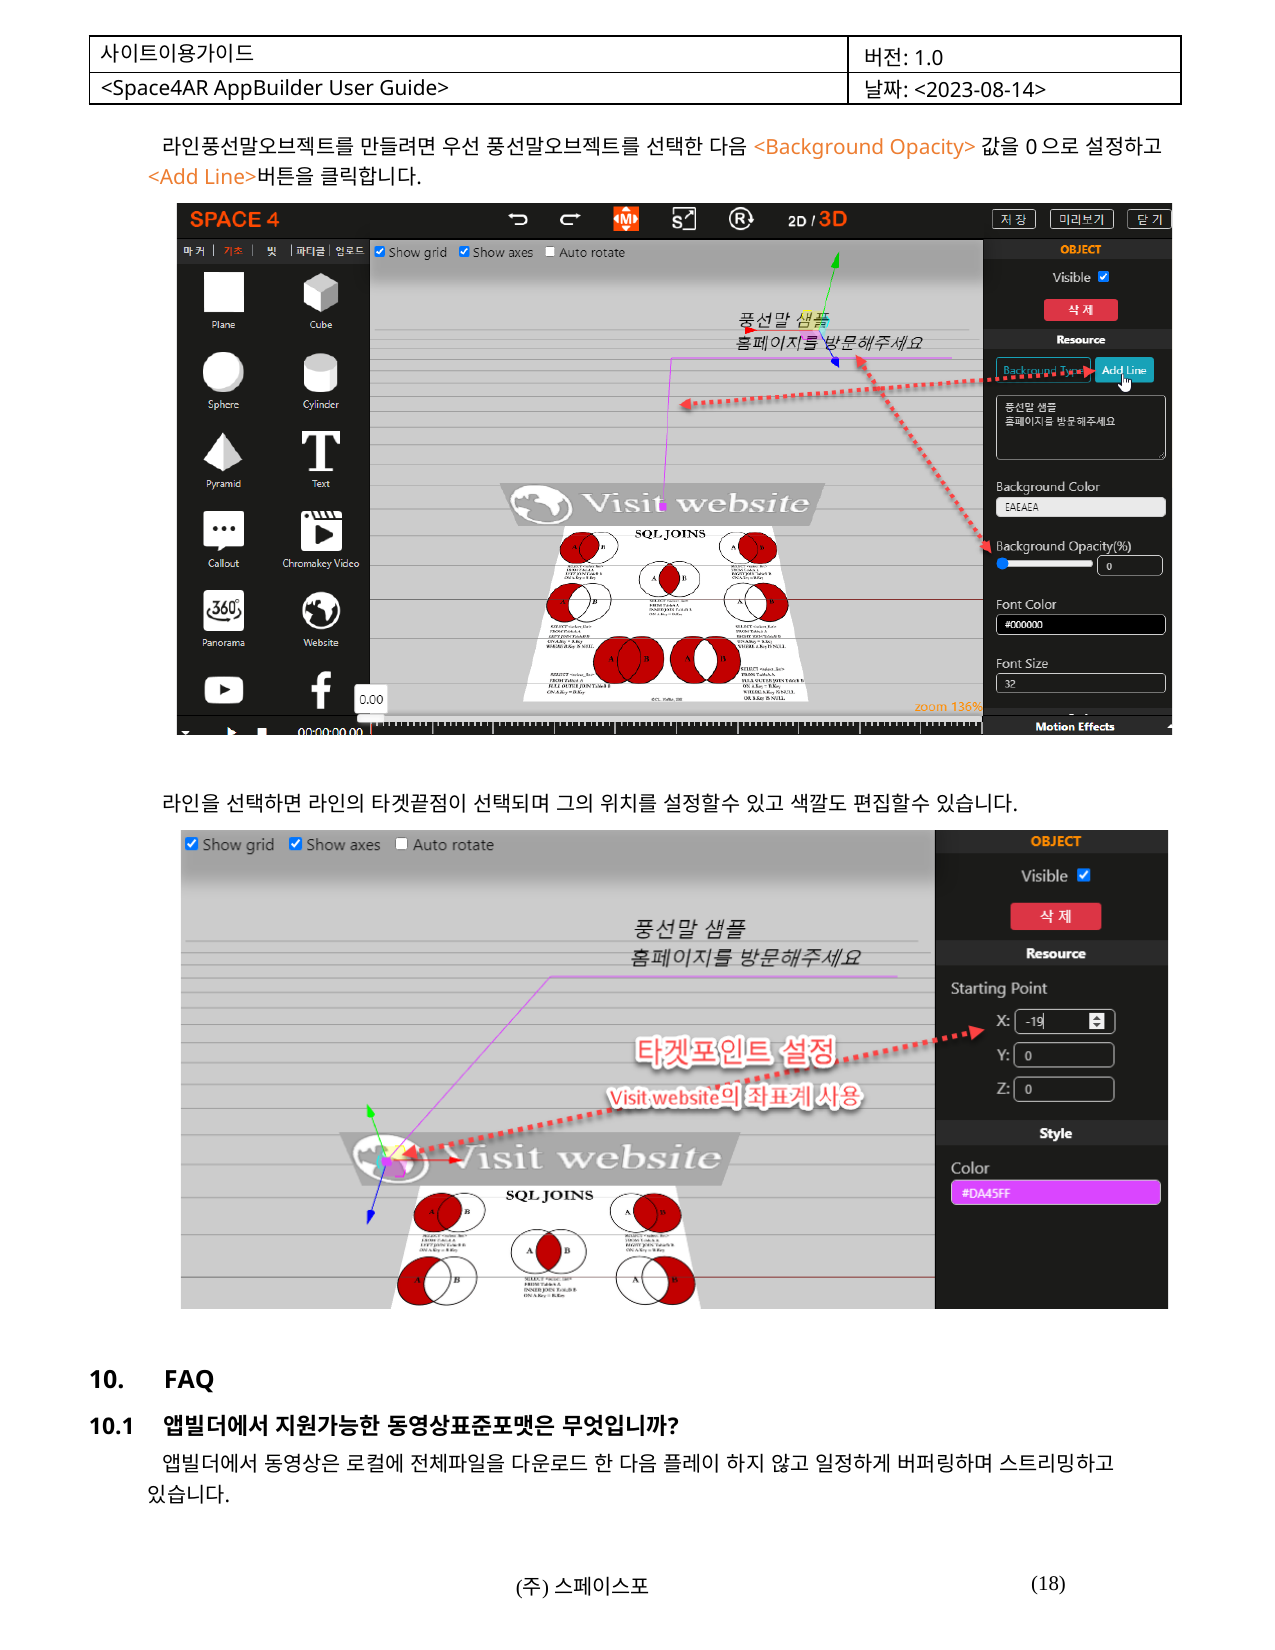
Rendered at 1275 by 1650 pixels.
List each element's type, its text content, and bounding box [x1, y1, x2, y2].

text 라인풍선말오브젝트를 만들려면 우선 풍선말오브젝트를 선택한 다음 <Background Opacity> 값을 0으로 설정하고 <Add Line>버튼을 클릭합니다. [148, 130, 1186, 191]
picture [180, 830, 1169, 1309]
text 라인을 선택하면 라인의 타겟끝점이 선택되며 그의 위치를 설정할수 있고 색깔도 편집할수 있습니다. [148, 788, 1186, 818]
text 앱빌더에서 동영상은 로컬에 전체파일을 다운로드 한 다음 플레이 하지 않고 일정하게 버퍼링하며 스트리밍하고 있습니다. [148, 1448, 1186, 1508]
picture [176, 203, 1173, 735]
subtitle FAQ [89, 1362, 1186, 1396]
subtitle 앱빌더에서 지원가능한 동영상표준포맷은 무엇입니까? [89, 1408, 1186, 1441]
